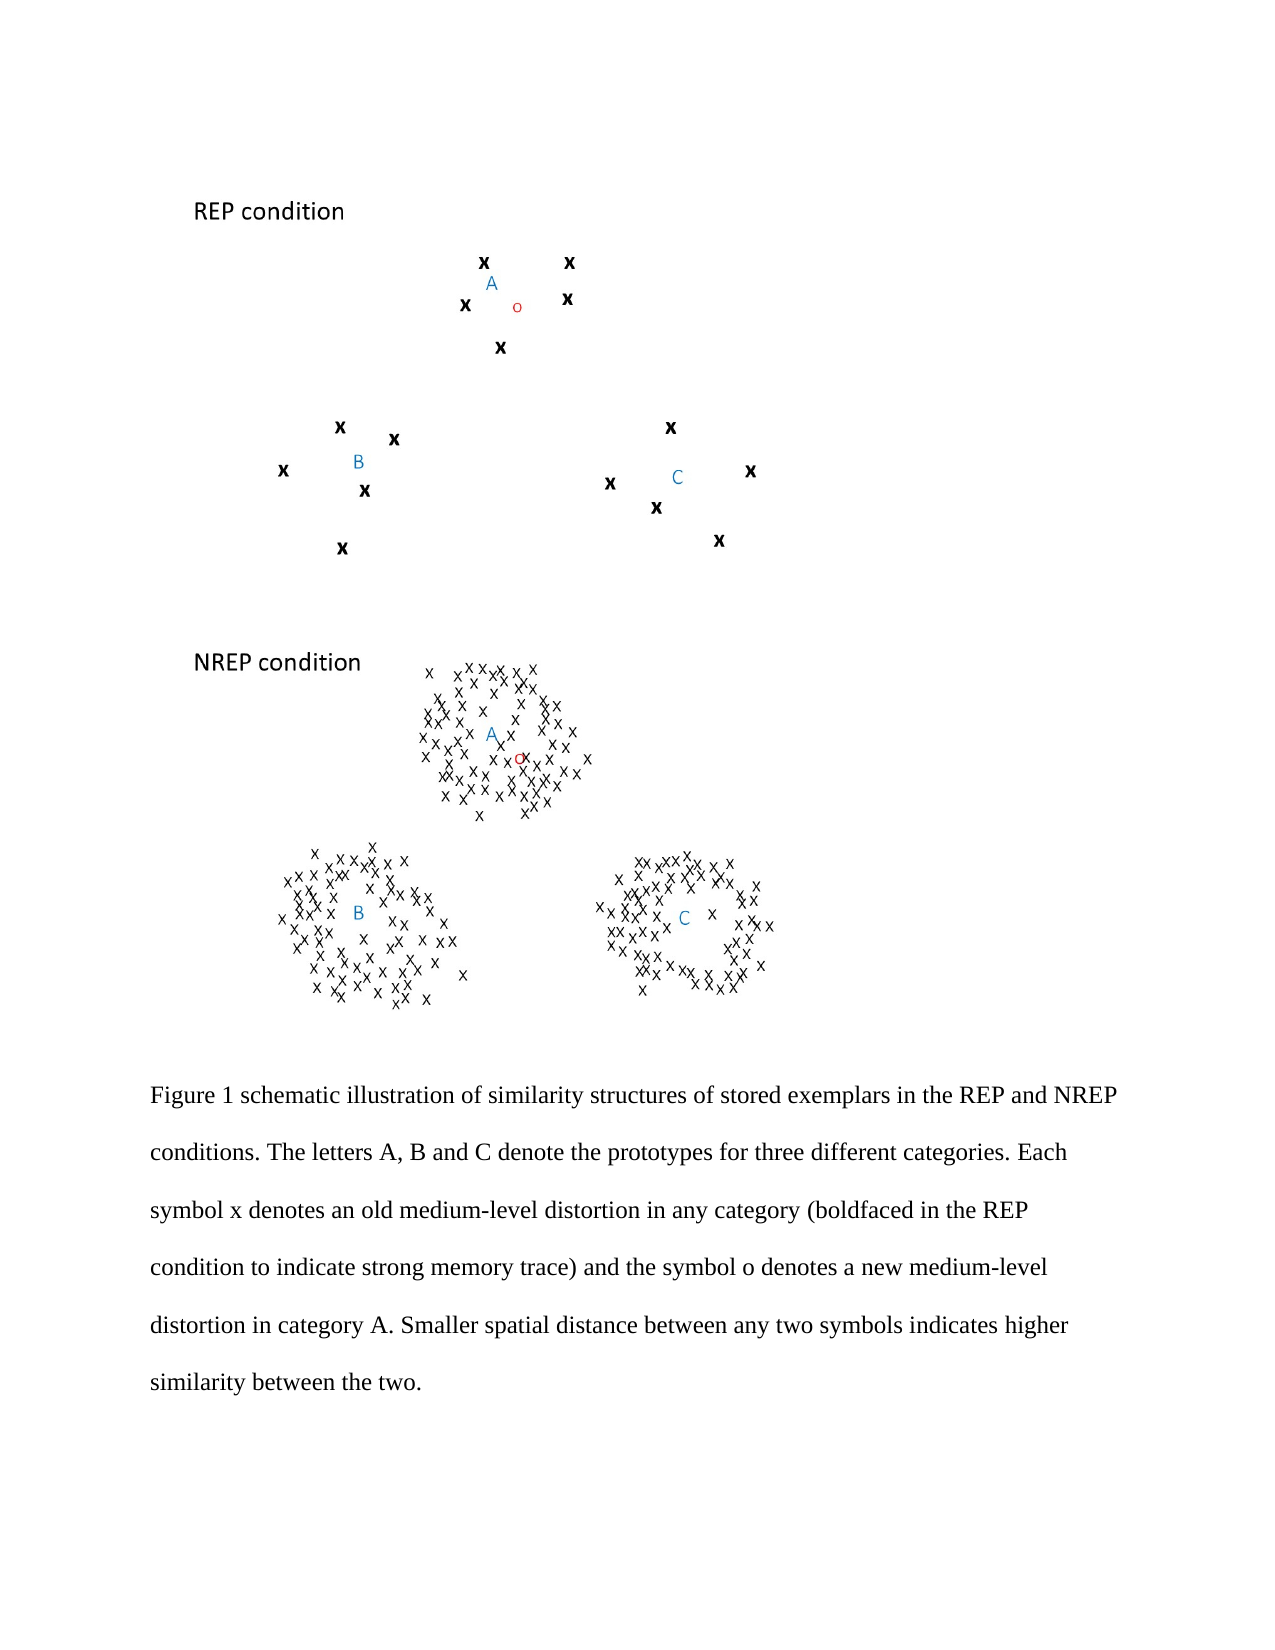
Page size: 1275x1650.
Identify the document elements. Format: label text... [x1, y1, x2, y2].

picture [150, 149, 952, 1051]
text Figure 1 schematic illustration of similarity structures of stored exemplars in the REP and NREP conditions. The letters A, B and C denote the prototypes for three different categories. Each symbol x denotes an old medium-level distortion in any category (boldfaced in the REP condition to indicate strong memory trace) and the symbol o denotes a new medium-level distortion in category A. Smaller spatial distance between any two symbols indicates higher similarity between the two. [150, 1080, 1125, 1396]
